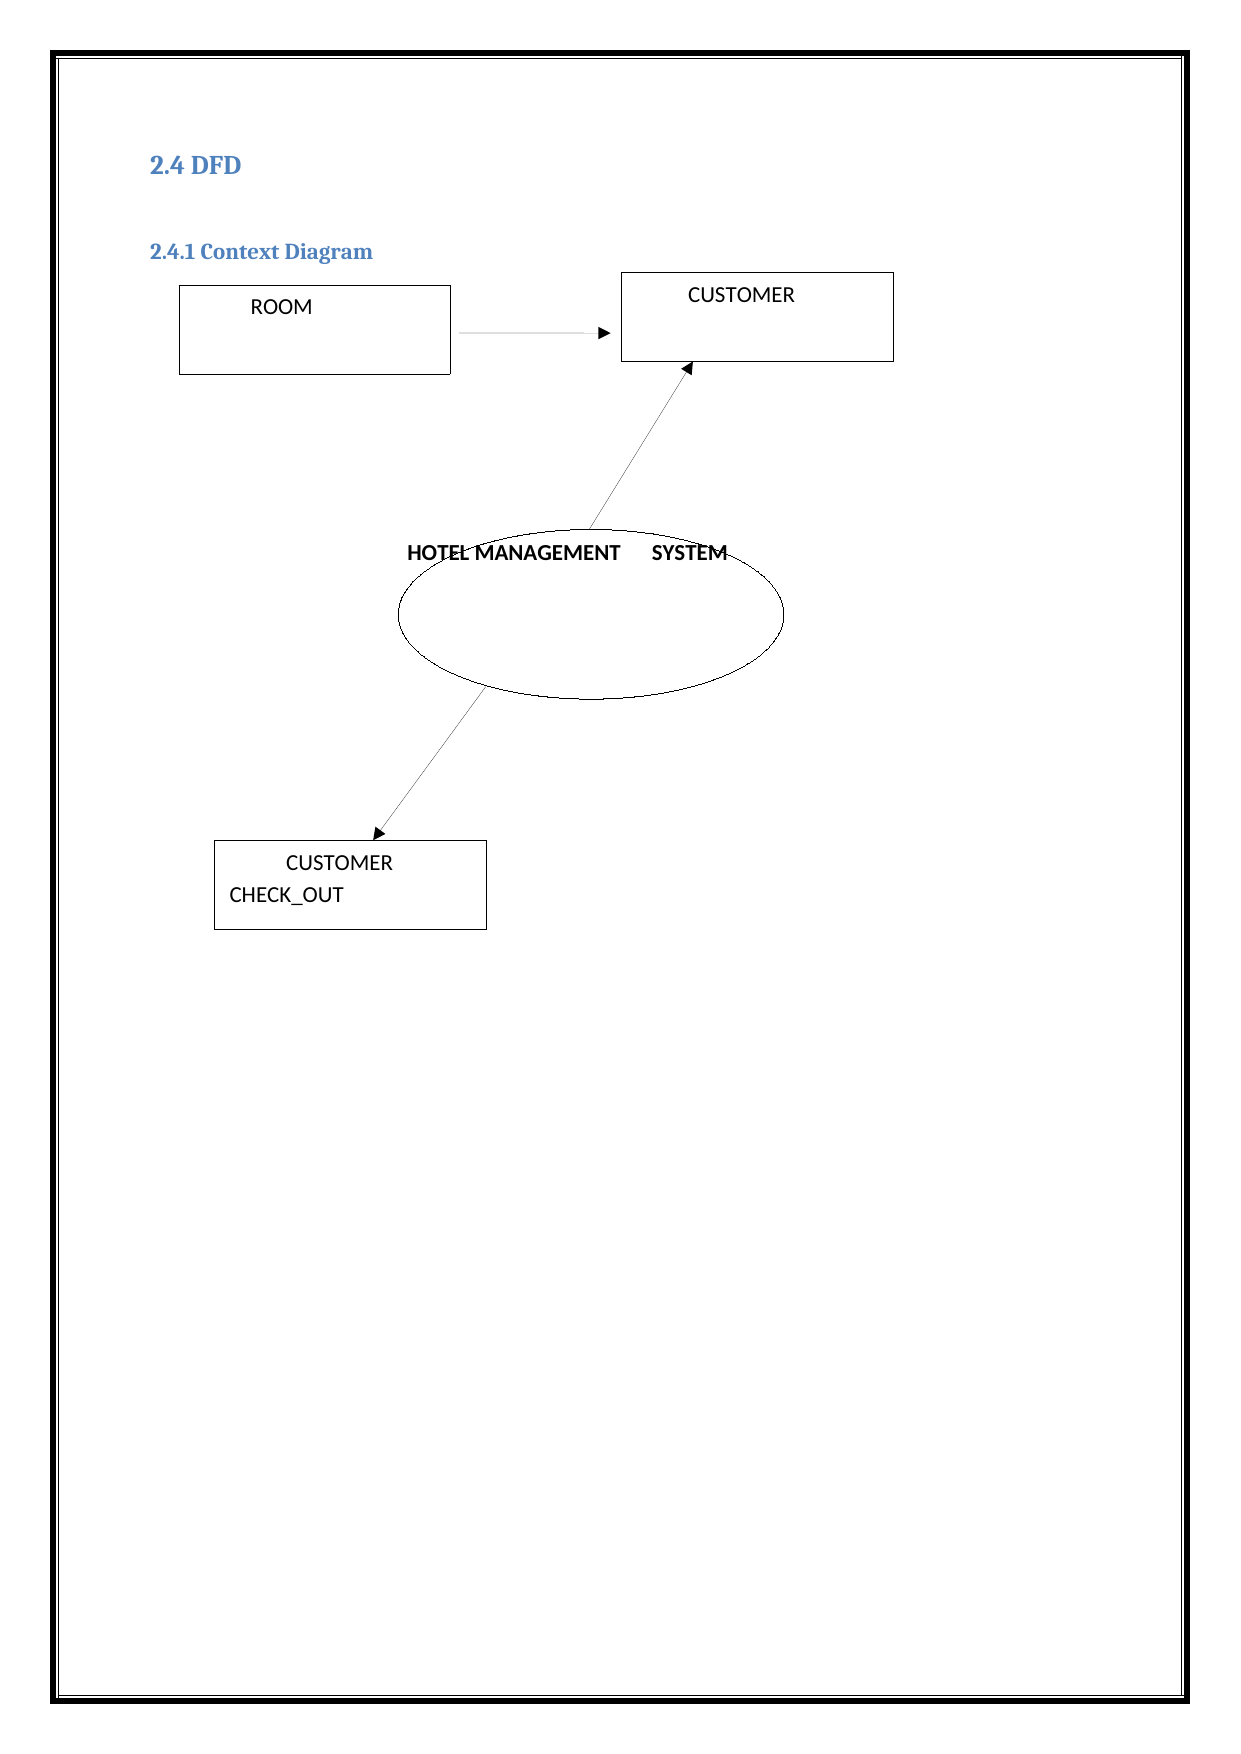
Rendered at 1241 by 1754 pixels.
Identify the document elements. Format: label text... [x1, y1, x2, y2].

subtitle 2.4.1 Context Diagram [150, 239, 1090, 265]
subtitle 2.4 DFD [150, 150, 1090, 181]
